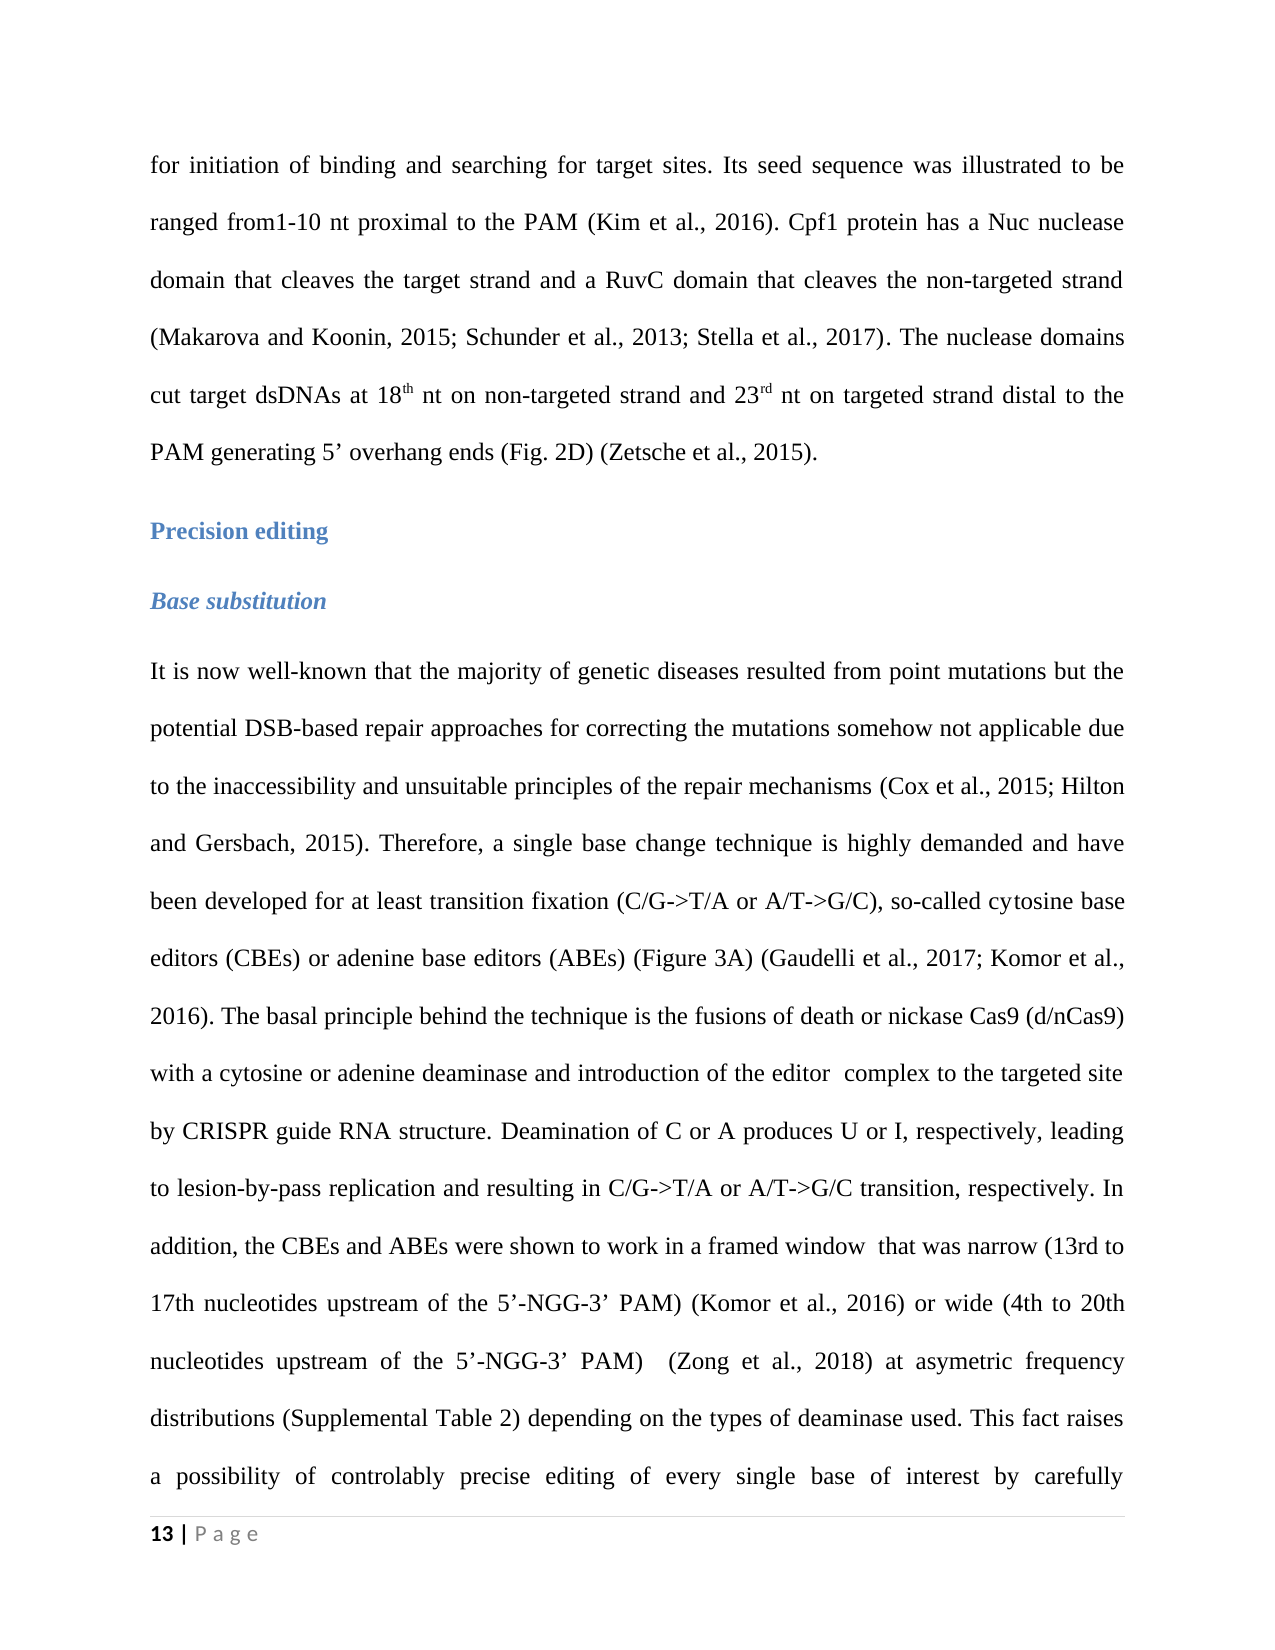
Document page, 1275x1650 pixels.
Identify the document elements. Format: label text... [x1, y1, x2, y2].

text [150, 656, 1125, 1489]
subtitle Precision editing [150, 516, 1125, 544]
subtitle Base substitution [150, 586, 1125, 614]
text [150, 150, 1125, 466]
